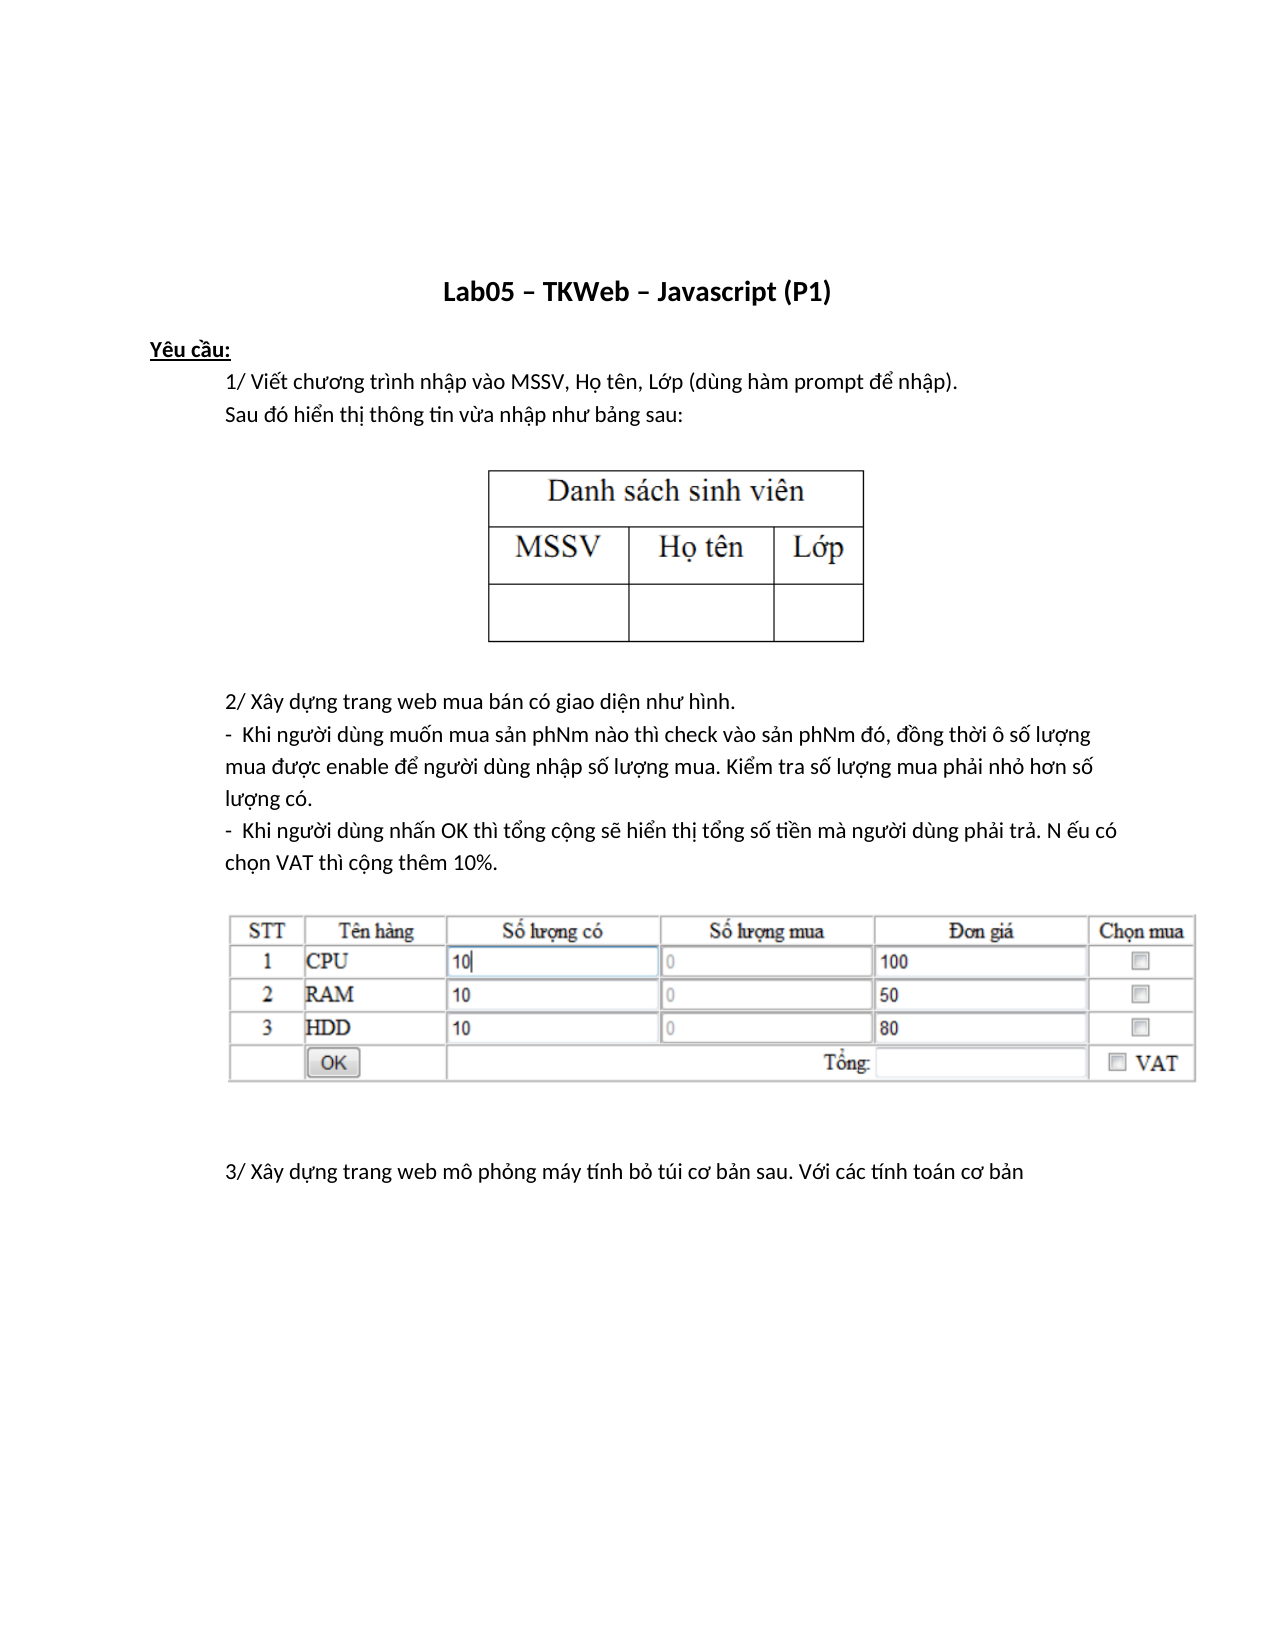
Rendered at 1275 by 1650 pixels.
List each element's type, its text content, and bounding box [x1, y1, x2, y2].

list - Khi người dùng muốn mua sản phNm nào thì check vào sản phNm đó, đồng thời ô số lượng mua được enable để người dùng nhập số lượng mua. Kiểm tra số lượng mua phải nhỏ hơn số lượng có. [225, 720, 1125, 812]
list 3/ Xây dựng trang web mô phỏng máy tính bỏ túi cơ bản sau. Với các tính toán cơ bản [225, 1157, 1125, 1185]
list 1/ Viết chương trình nhập vào MSSV, Họ tên, Lớp (dùng hàm prompt để nhập). [225, 367, 1125, 396]
list 2/ Xây dựng trang web mua bán có giao diện như hình. [225, 687, 1125, 716]
text Lab05 – TKWeb – Javascript (P1) [150, 273, 1125, 309]
list - Khi người dùng nhấn OK thì tổng cộng sẽ hiển thị tổng số tiền mà người dùng phải trả. N ếu có chọn VAT thì cộng thêm 10%. [225, 816, 1125, 876]
list Sau đó hiển thị thông tin vừa nhập như bảng sau: [225, 400, 1125, 428]
picture [225, 912, 1200, 1089]
list Yêu cầu: [150, 335, 1125, 363]
picture [481, 464, 869, 652]
